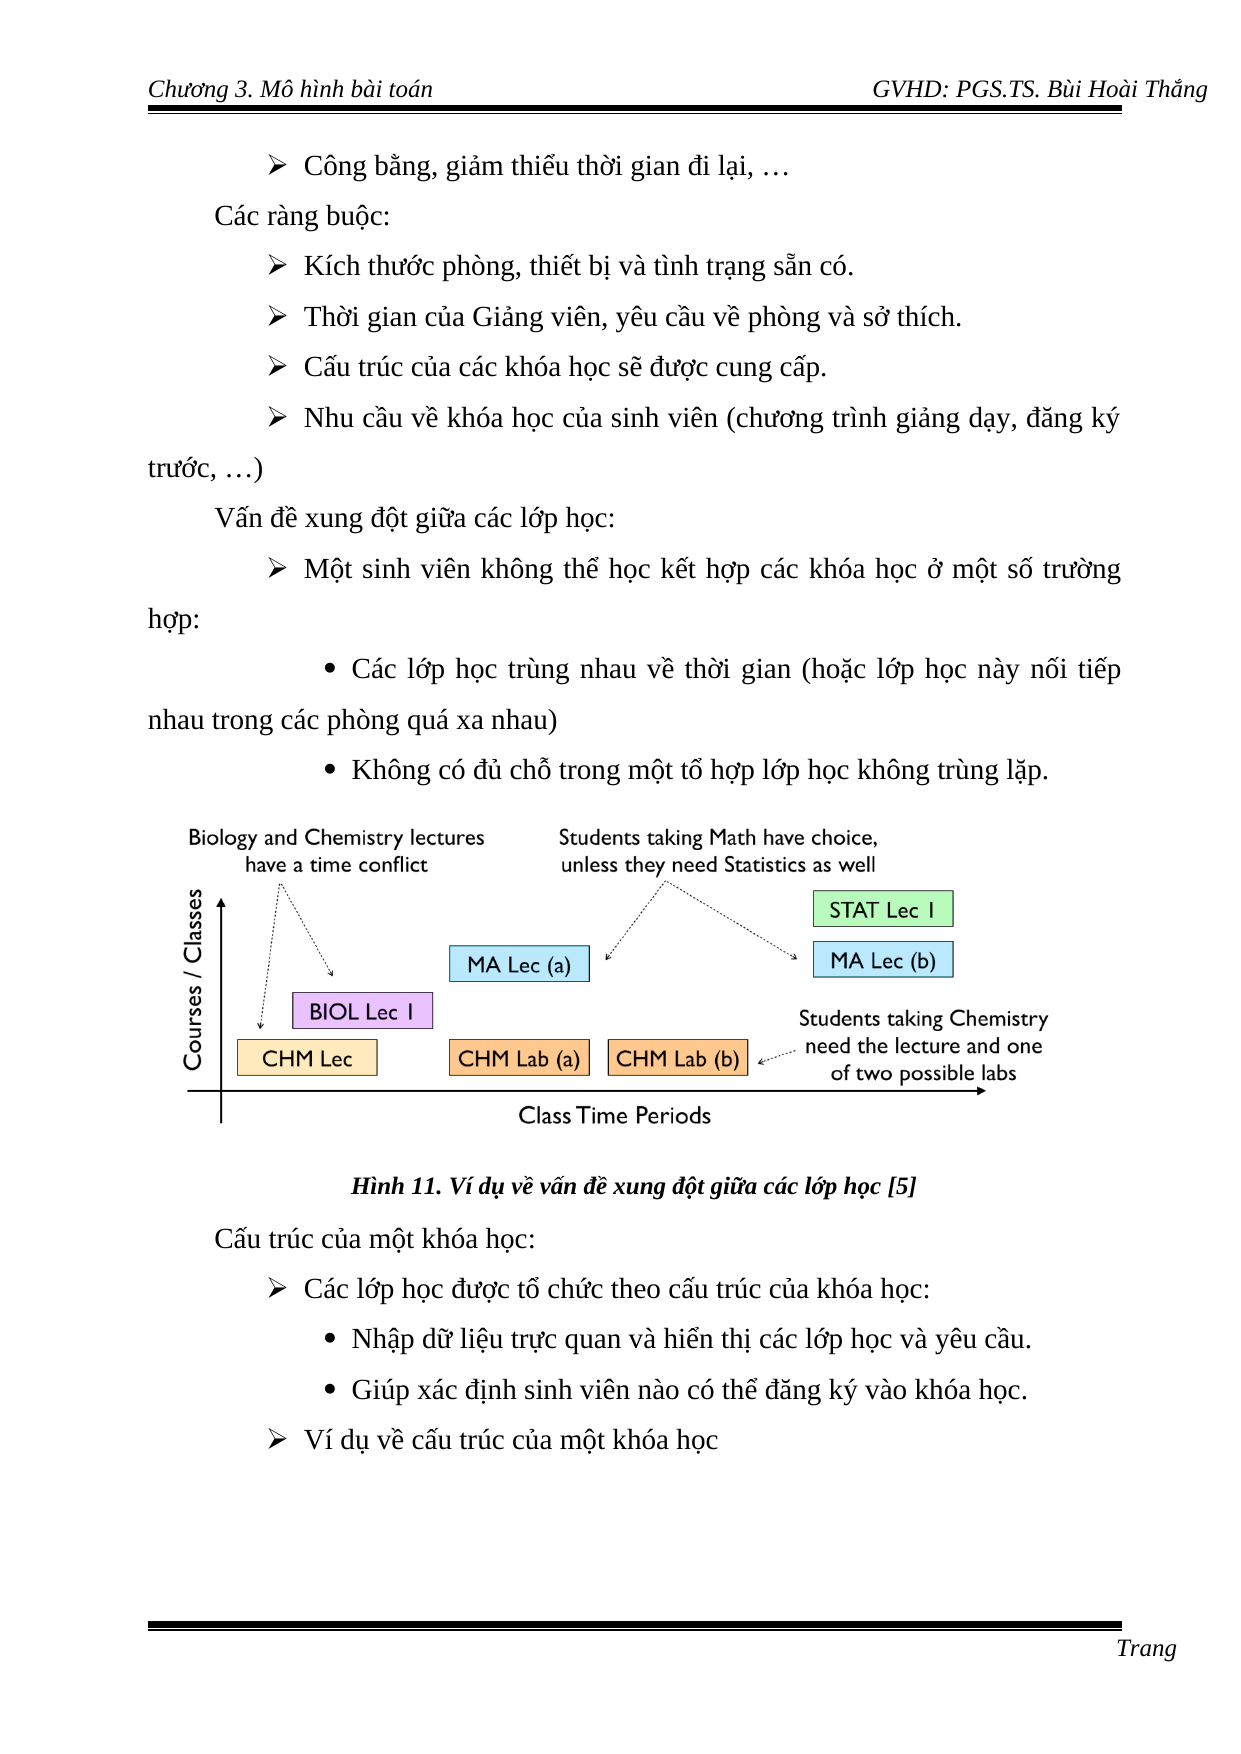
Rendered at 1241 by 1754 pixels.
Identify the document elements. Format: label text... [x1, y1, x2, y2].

text Không có đủ chỗ trong một tổ hợp lớp học không trùng lặp. [148, 752, 1122, 786]
text Các lớp học được tổ chức theo cấu trúc của khóa học: [148, 1271, 1122, 1305]
text Một sinh viên không thể học kết hợp các khóa học ở một số trường hợp: [148, 551, 1122, 635]
text Thời gian của Giảng viên, yêu cầu về phòng và sở thích. [148, 299, 1122, 332]
text Kích thước phòng, thiết bị và tình trạng sẵn có. [148, 248, 1122, 282]
text Công bằng, giảm thiểu thời gian đi lại, … [148, 148, 1122, 181]
text Ví dụ về cấu trúc của một khóa học [148, 1422, 1122, 1456]
text Hình 11. Ví dụ về vấn đề xung đột giữa các lớp học [5] [148, 1171, 1122, 1200]
text Các ràng buộc: [148, 198, 1122, 232]
text Các lớp học trùng nhau về thời gian (hoặc lớp học này nối tiếp nhau trong các phòng quá xa nhau) [148, 651, 1122, 735]
text Cấu trúc của các khóa học sẽ được cung cấp. [148, 349, 1122, 383]
text Cấu trúc của một khóa học: [148, 1221, 1122, 1254]
text Nhập dữ liệu trực quan và hiển thị các lớp học và yêu cầu. [148, 1322, 1122, 1355]
text Vấn đề xung đột giữa các lớp học: [148, 500, 1122, 534]
text Giúp xác định sinh viên nào có thể đăng ký vào khóa học. [148, 1372, 1122, 1406]
picture [147, 802, 1073, 1155]
text Nhu cầu về khóa học của sinh viên (chương trình giảng dạy, đăng ký trước, …) [148, 400, 1122, 484]
